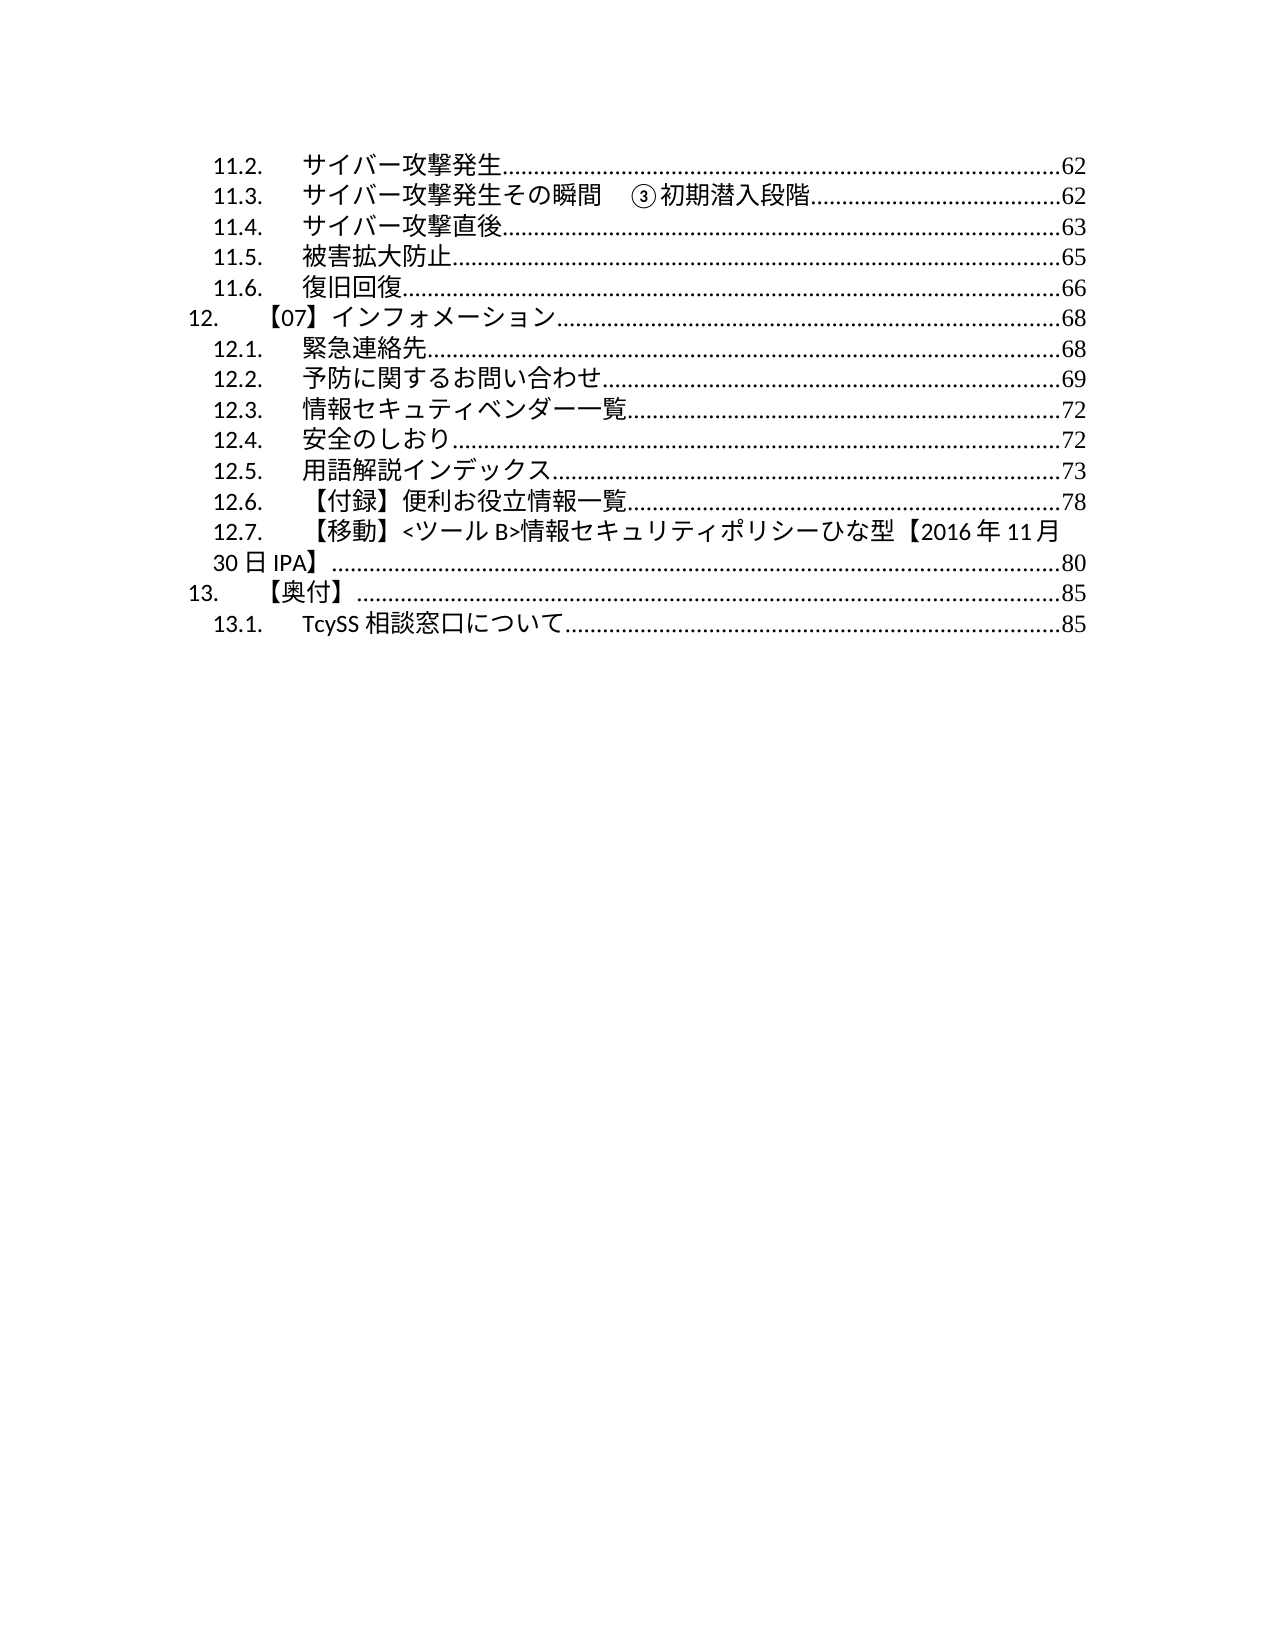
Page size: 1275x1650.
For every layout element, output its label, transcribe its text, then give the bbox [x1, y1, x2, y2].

text 11.5. 被害拡大防止 65 [212, 242, 1087, 272]
text 12. 【07】インフォメーション 68 [187, 303, 1087, 333]
text 12.2. 予防に関するお問い合わせ 69 [212, 364, 1087, 394]
text 11.4. サイバー攻撃直後 63 [212, 211, 1087, 242]
text 11.2. サイバー攻撃発生 62 [212, 150, 1087, 181]
text 12.3. 情報セキュティベンダー一覧 72 [212, 394, 1087, 425]
text 12.7. 【移動】<ツールB>情報セキュリティポリシーひな型【2016年11月30日IPA】 80 [212, 516, 1087, 577]
text 12.5. 用語解説インデックス 73 [212, 455, 1087, 486]
text 13.1. TcySS 相談窓口について 85 [212, 608, 1087, 638]
text 12.1. 緊急連絡先 68 [212, 333, 1087, 364]
text 12.6. 【付録】便利お役立情報一覧 78 [212, 486, 1087, 516]
text 13. 【奥付】 85 [187, 577, 1087, 608]
text 12.4. 安全のしおり 72 [212, 425, 1087, 455]
text 11.3. サイバー攻撃発生その瞬間 ③初期潜入段階 62 [212, 181, 1087, 211]
text 11.6. 復旧回復 66 [212, 272, 1087, 303]
